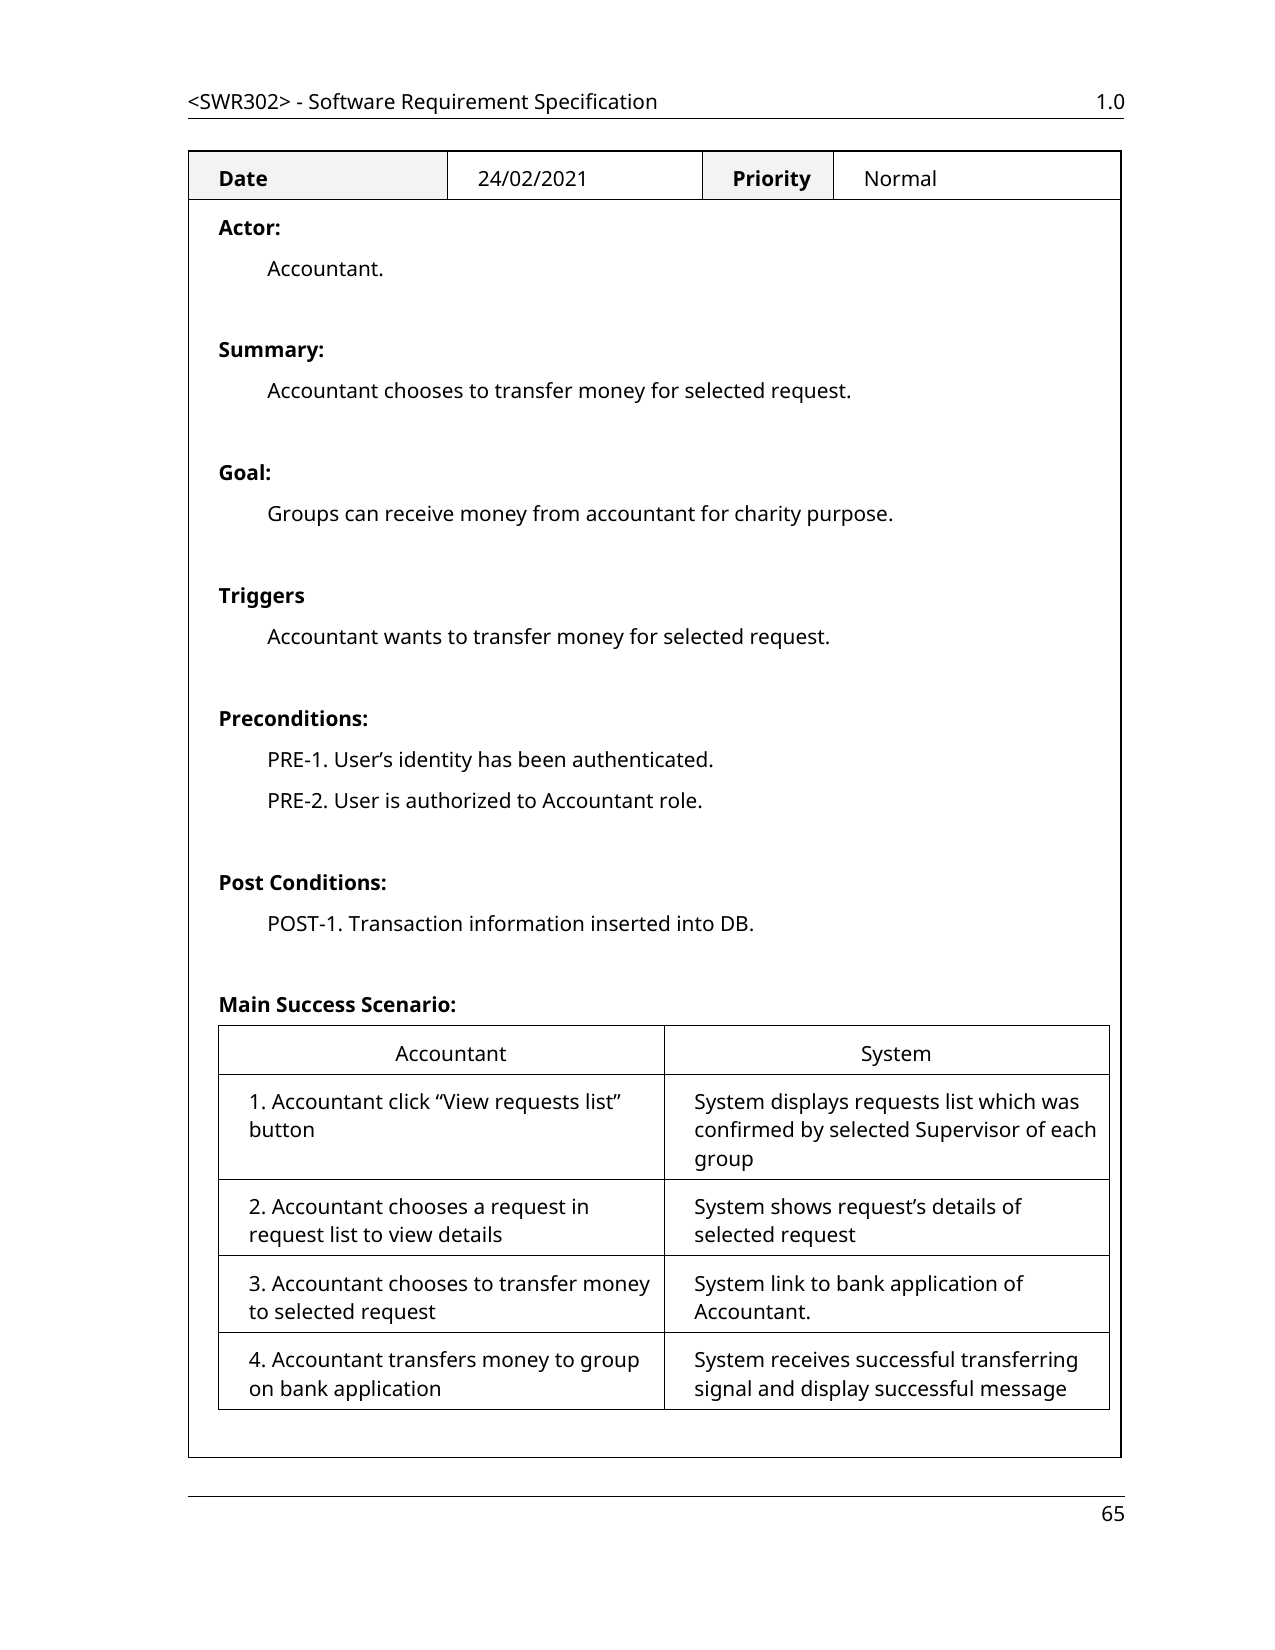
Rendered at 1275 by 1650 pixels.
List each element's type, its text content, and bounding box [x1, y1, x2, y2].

table_cell 24/02/2021 [448, 152, 702, 199]
table_cell Priority [703, 152, 833, 199]
table_cell Normal [834, 152, 1120, 199]
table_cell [189, 200, 1120, 1457]
table_cell Date [189, 152, 447, 199]
